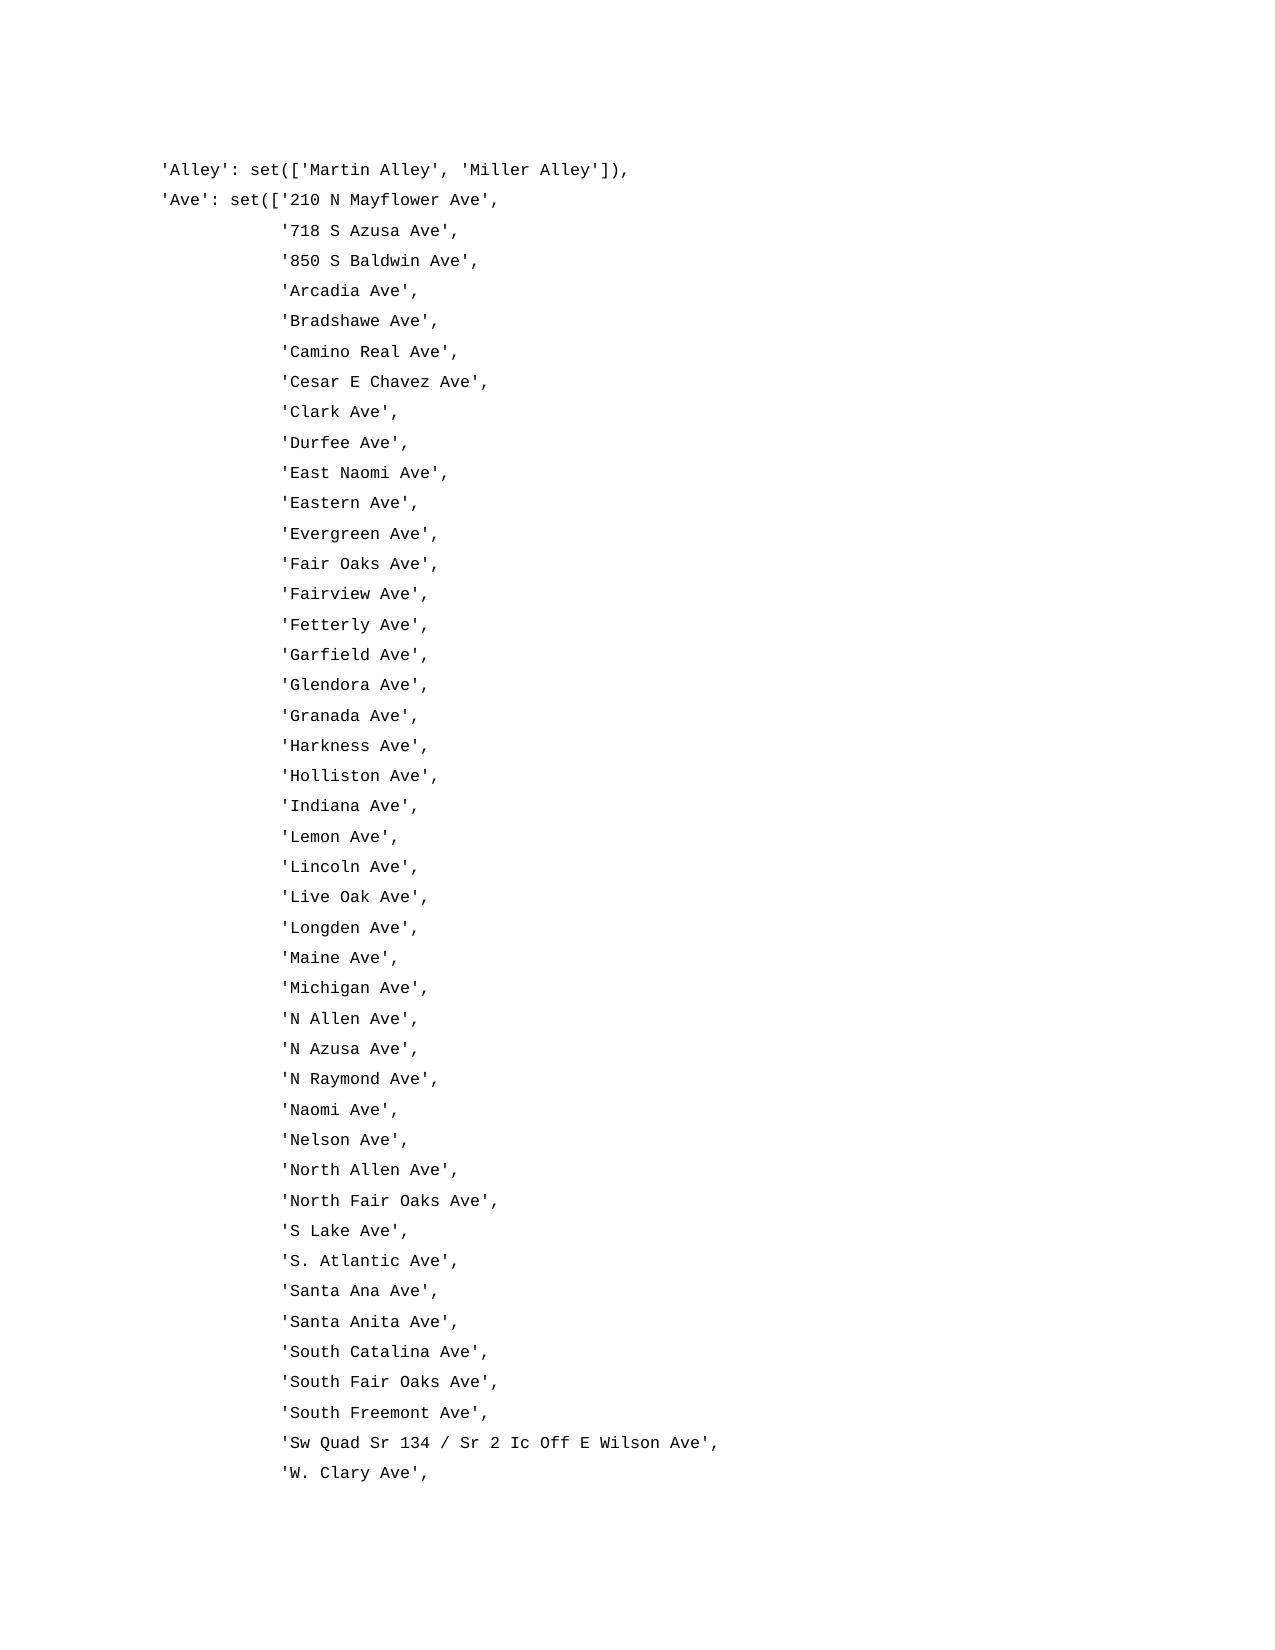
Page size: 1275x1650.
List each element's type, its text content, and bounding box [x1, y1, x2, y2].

text 'South Fair Oaks Ave', [150, 1362, 1125, 1393]
text 'Harkness Ave', [150, 726, 1125, 756]
text 'Camino Real Ave', [150, 332, 1125, 362]
text 'Glendora Ave', [150, 665, 1125, 696]
text 'South Freemont Ave', [150, 1393, 1125, 1423]
text 'Cesar E Chavez Ave', [150, 362, 1125, 392]
text 'Garfield Ave', [150, 635, 1125, 665]
text 'W. Clary Ave', [150, 1453, 1125, 1484]
text 'Naomi Ave', [150, 1090, 1125, 1120]
text 'Nelson Ave', [150, 1120, 1125, 1150]
text 'East Naomi Ave', [150, 453, 1125, 483]
text 'Durfee Ave', [150, 423, 1125, 453]
text 'Maine Ave', [150, 938, 1125, 968]
text 'North Fair Oaks Ave', [150, 1181, 1125, 1211]
text 'Live Oak Ave', [150, 877, 1125, 908]
text 'Evergreen Ave', [150, 514, 1125, 544]
text 'N Allen Ave', [150, 999, 1125, 1029]
text 'S Lake Ave', [150, 1211, 1125, 1241]
text 'Longden Ave', [150, 908, 1125, 938]
text 'Granada Ave', [150, 696, 1125, 726]
text 'Fairview Ave', [150, 574, 1125, 605]
text '718 S Azusa Ave', [150, 211, 1125, 241]
text 'N Azusa Ave', [150, 1029, 1125, 1059]
text 'Holliston Ave', [150, 756, 1125, 787]
text 'Alley': set(['Martin Alley', 'Miller Alley']), [150, 150, 1125, 180]
text 'Clark Ave', [150, 392, 1125, 423]
text 'Arcadia Ave', [150, 271, 1125, 302]
text 'Santa Ana Ave', [150, 1272, 1125, 1302]
text 'Fetterly Ave', [150, 605, 1125, 635]
text 'Michigan Ave', [150, 968, 1125, 999]
text 'Eastern Ave', [150, 483, 1125, 514]
text 'N Raymond Ave', [150, 1059, 1125, 1090]
text 'North Allen Ave', [150, 1150, 1125, 1181]
text 'S. Atlantic Ave', [150, 1241, 1125, 1272]
text 'South Catalina Ave', [150, 1332, 1125, 1362]
text 'Sw Quad Sr 134 / Sr 2 Ic Off E Wilson Ave', [150, 1423, 1125, 1453]
text 'Bradshawe Ave', [150, 302, 1125, 332]
text 'Lemon Ave', [150, 817, 1125, 847]
text 'Santa Anita Ave', [150, 1302, 1125, 1332]
text 'Ave': set(['210 N Mayflower Ave', [150, 180, 1125, 211]
text 'Fair Oaks Ave', [150, 544, 1125, 574]
text '850 S Baldwin Ave', [150, 241, 1125, 271]
text 'Lincoln Ave', [150, 847, 1125, 877]
text 'Indiana Ave', [150, 787, 1125, 817]
